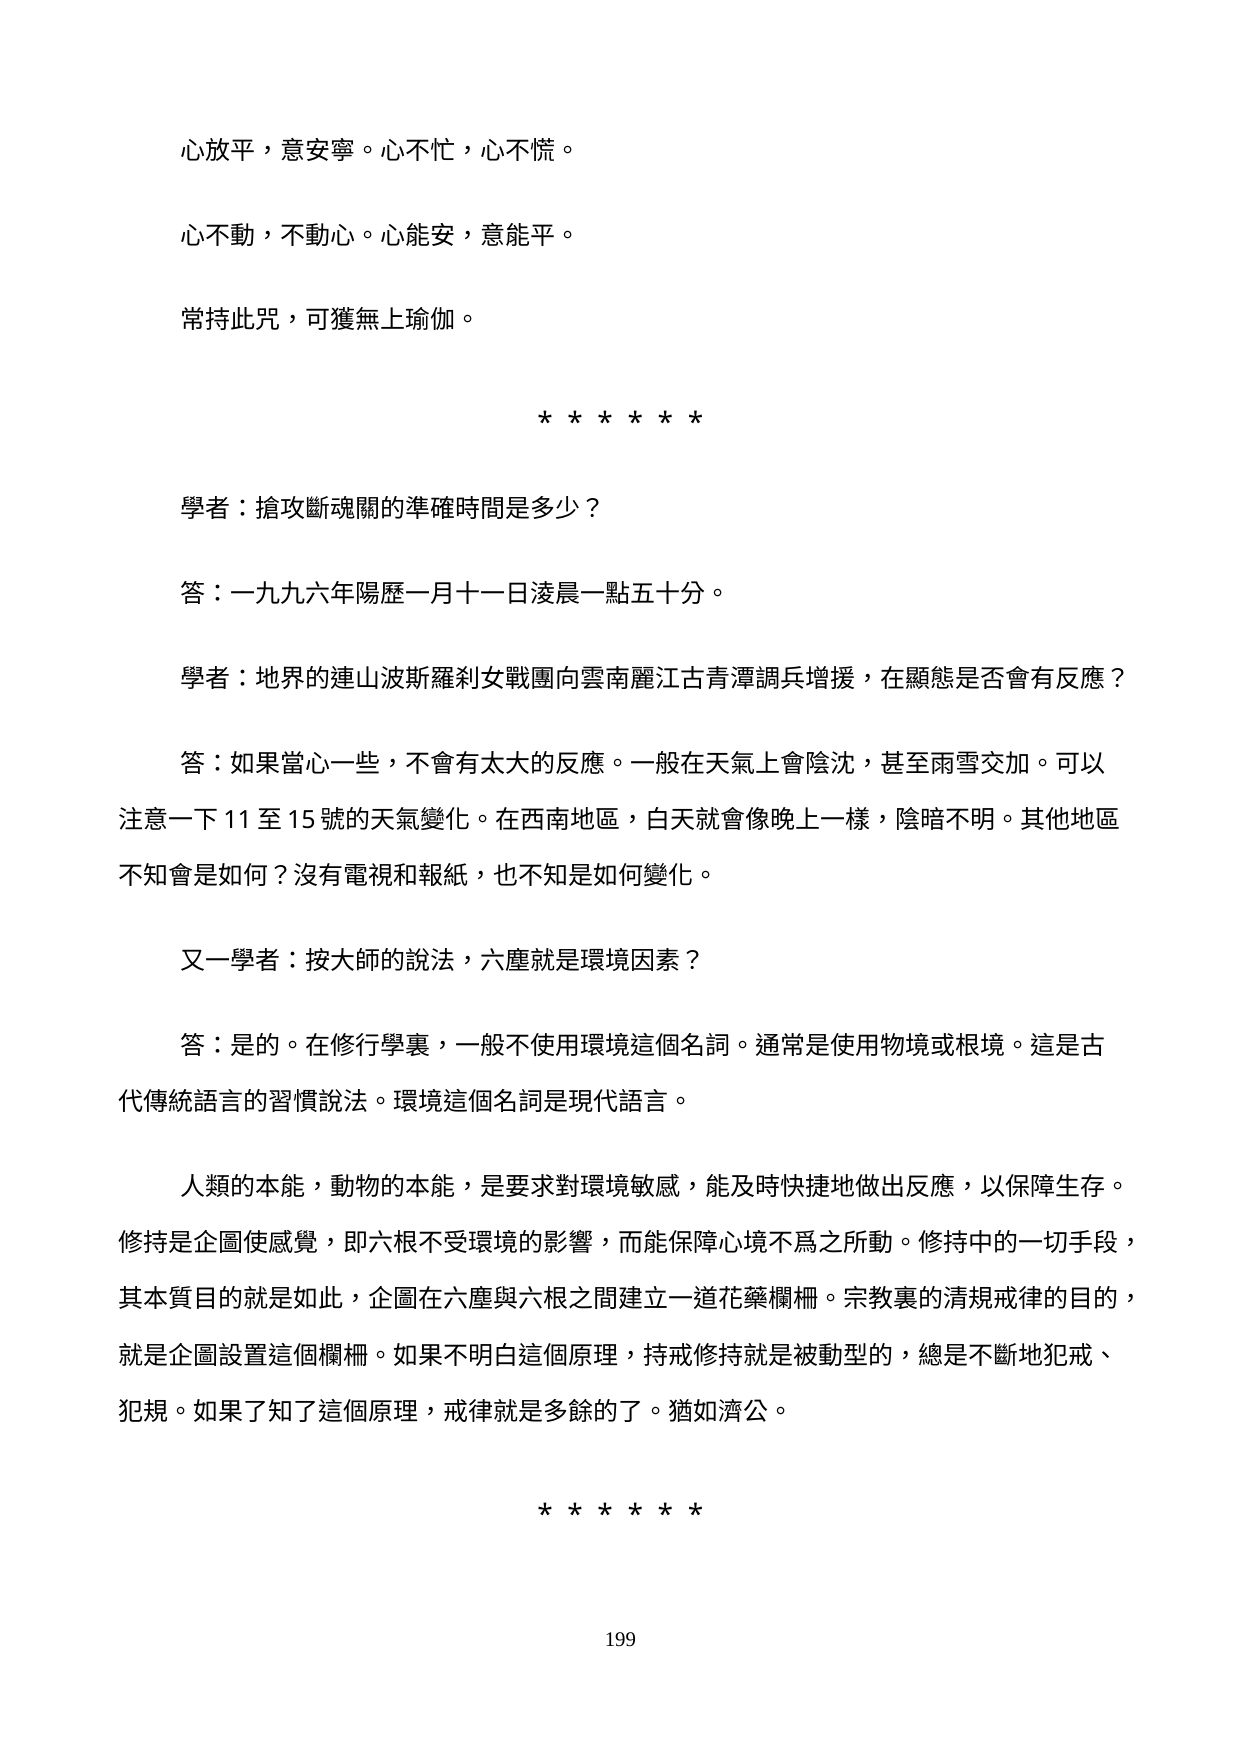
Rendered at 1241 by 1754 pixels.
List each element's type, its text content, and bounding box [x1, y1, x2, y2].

text * * * * * * [118, 1476, 1122, 1551]
text 答：是的。在修行學裏，一般不使用環境這個名詞。通常是使用物境或根境。這是古代傳統語言的習慣說法。環境這個名詞是現代語言。 [118, 1025, 1122, 1118]
text 常持此咒，可獲無上瑜伽。 [118, 299, 1122, 337]
text 學者：地界的連山波斯羅刹女戰團向雲南麗江古青潭調兵增援，在顯態是否會有反應？ [118, 658, 1122, 695]
text 心放平，意安寧。心不忙，心不慌。 [118, 130, 1122, 167]
text 答：如果當心一些，不會有太大的反應。一般在天氣上會陰沈，甚至雨雪交加。可以注意一下11至15號的天氣變化。在西南地區，白天就會像晚上一樣，陰暗不明。其他地區不知會是如何？沒有電視和報紙，也不知是如何變化。 [118, 743, 1122, 893]
text 又一學者：按大師的說法，六塵就是環境因素？ [118, 940, 1122, 977]
text 學者：搶攻斷魂關的準確時間是多少？ [118, 488, 1122, 526]
text 心不動，不動心。心能安，意能平。 [118, 214, 1122, 252]
text * * * * * * [118, 384, 1122, 459]
text 答：一九九六年陽歷一月十一日淩晨一點五十分。 [118, 573, 1122, 611]
text 人類的本能，動物的本能，是要求對環境敏感，能及時快捷地做出反應，以保障生存。修持是企圖使感覺，即六根不受環境的影響，而能保障心境不爲之所動。修持中的一切手段，其本質目的就是如此，企圖在六塵與六根之間建立一道花藥欄柵。宗教裏的清規戒律的目的，就是企圖設置這個欄柵。如果不明白這個原理，持戒修持就是被動型的，總是不斷地犯戒、犯規。如果了知了這個原理，戒律就是多餘的了。猶如濟公。 [118, 1166, 1122, 1428]
